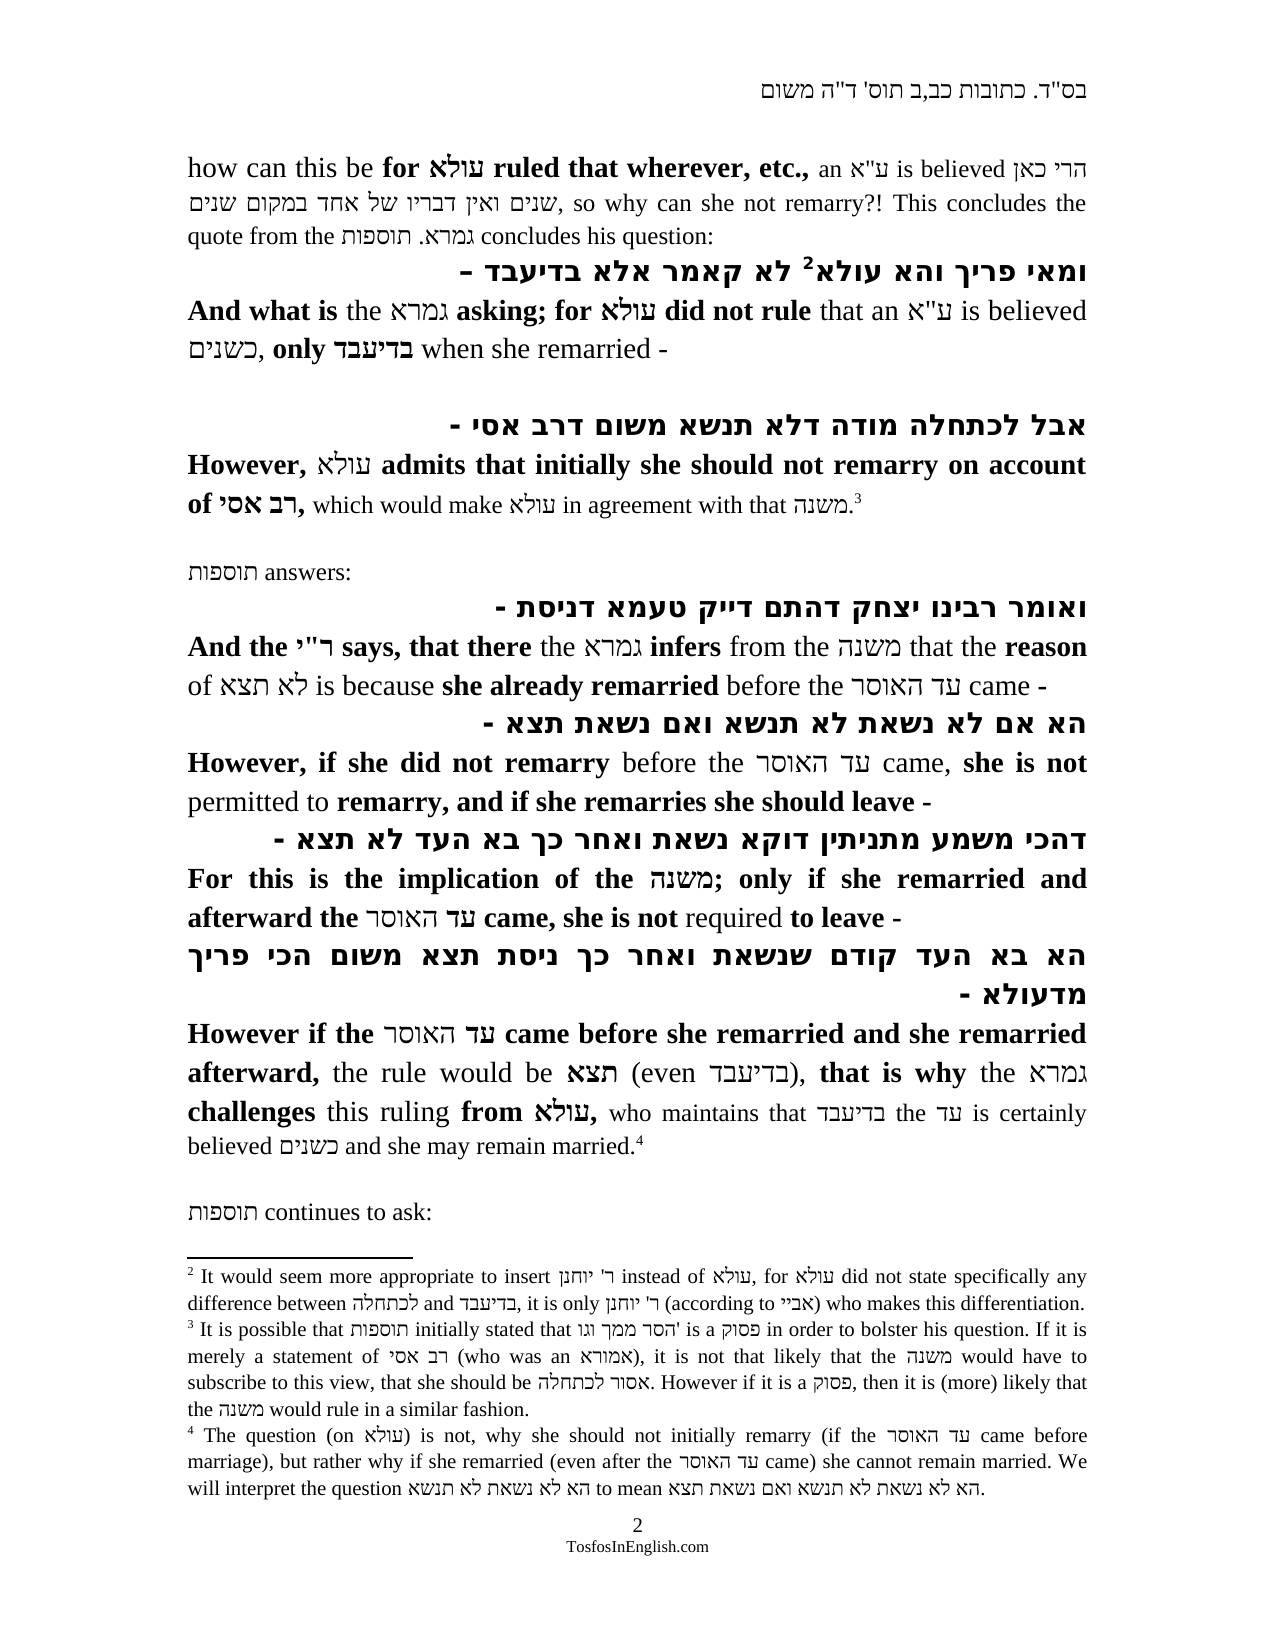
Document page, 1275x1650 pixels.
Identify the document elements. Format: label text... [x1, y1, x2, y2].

text הא אם לא נשאת לא תנשא ואם נשאת תצא - [187, 707, 1087, 741]
text תוספות continues to ask: [187, 1197, 1087, 1226]
text However if the עד האוסר came before she remarried and she remarried afterward, the rule would be תצא (even בדיעבד), that is why the גמרא challenges this ruling from עולא, who maintains that בדיעבד the עד is certainly believed כשנים and she may remain married. [187, 1017, 1087, 1160]
text And what is the גמרא asking; for עולא did not rule that an ע"א is believed כשנים, only בדיעבד when she remarried - [187, 293, 1087, 365]
text For this is the implication of the משנה; only if she remarried and afterward the עד האוסר came, she is not required to leave - [187, 862, 1087, 934]
text However, if she did not remarry before the עד האוסר came, she is not permitted to remarry, and if she remarries she should leave - [187, 746, 1087, 818]
text תוספות answers: [187, 557, 1087, 586]
text ומאי פריך והא עולא לא קאמר אלא בדיעבד – [187, 254, 1087, 288]
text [187, 150, 1087, 249]
text And the ר"י says, that there the גמרא infers from the משנה that the reason of לא תצא is because she already remarried before the עד האוסר came - [187, 629, 1087, 702]
text דהכי משמע מתניתין דוקא נשאת ואחר כך בא העד לא תצא - [187, 823, 1087, 857]
text However, עולא admits that initially she should not remarry on account of רב אסי, which would make עולא in agreement with that משנה. [187, 447, 1087, 519]
text אבל לכתחלה מודה דלא תנשא משום דרב אסי - [187, 408, 1087, 442]
text ואומר רבינו יצחק דהתם דייק טעמא דניסת - [187, 591, 1087, 624]
text הא בא העד קודם שנשאת ואחר כך ניסת תצא משום הכי פריך מדעולא - [187, 939, 1087, 1012]
